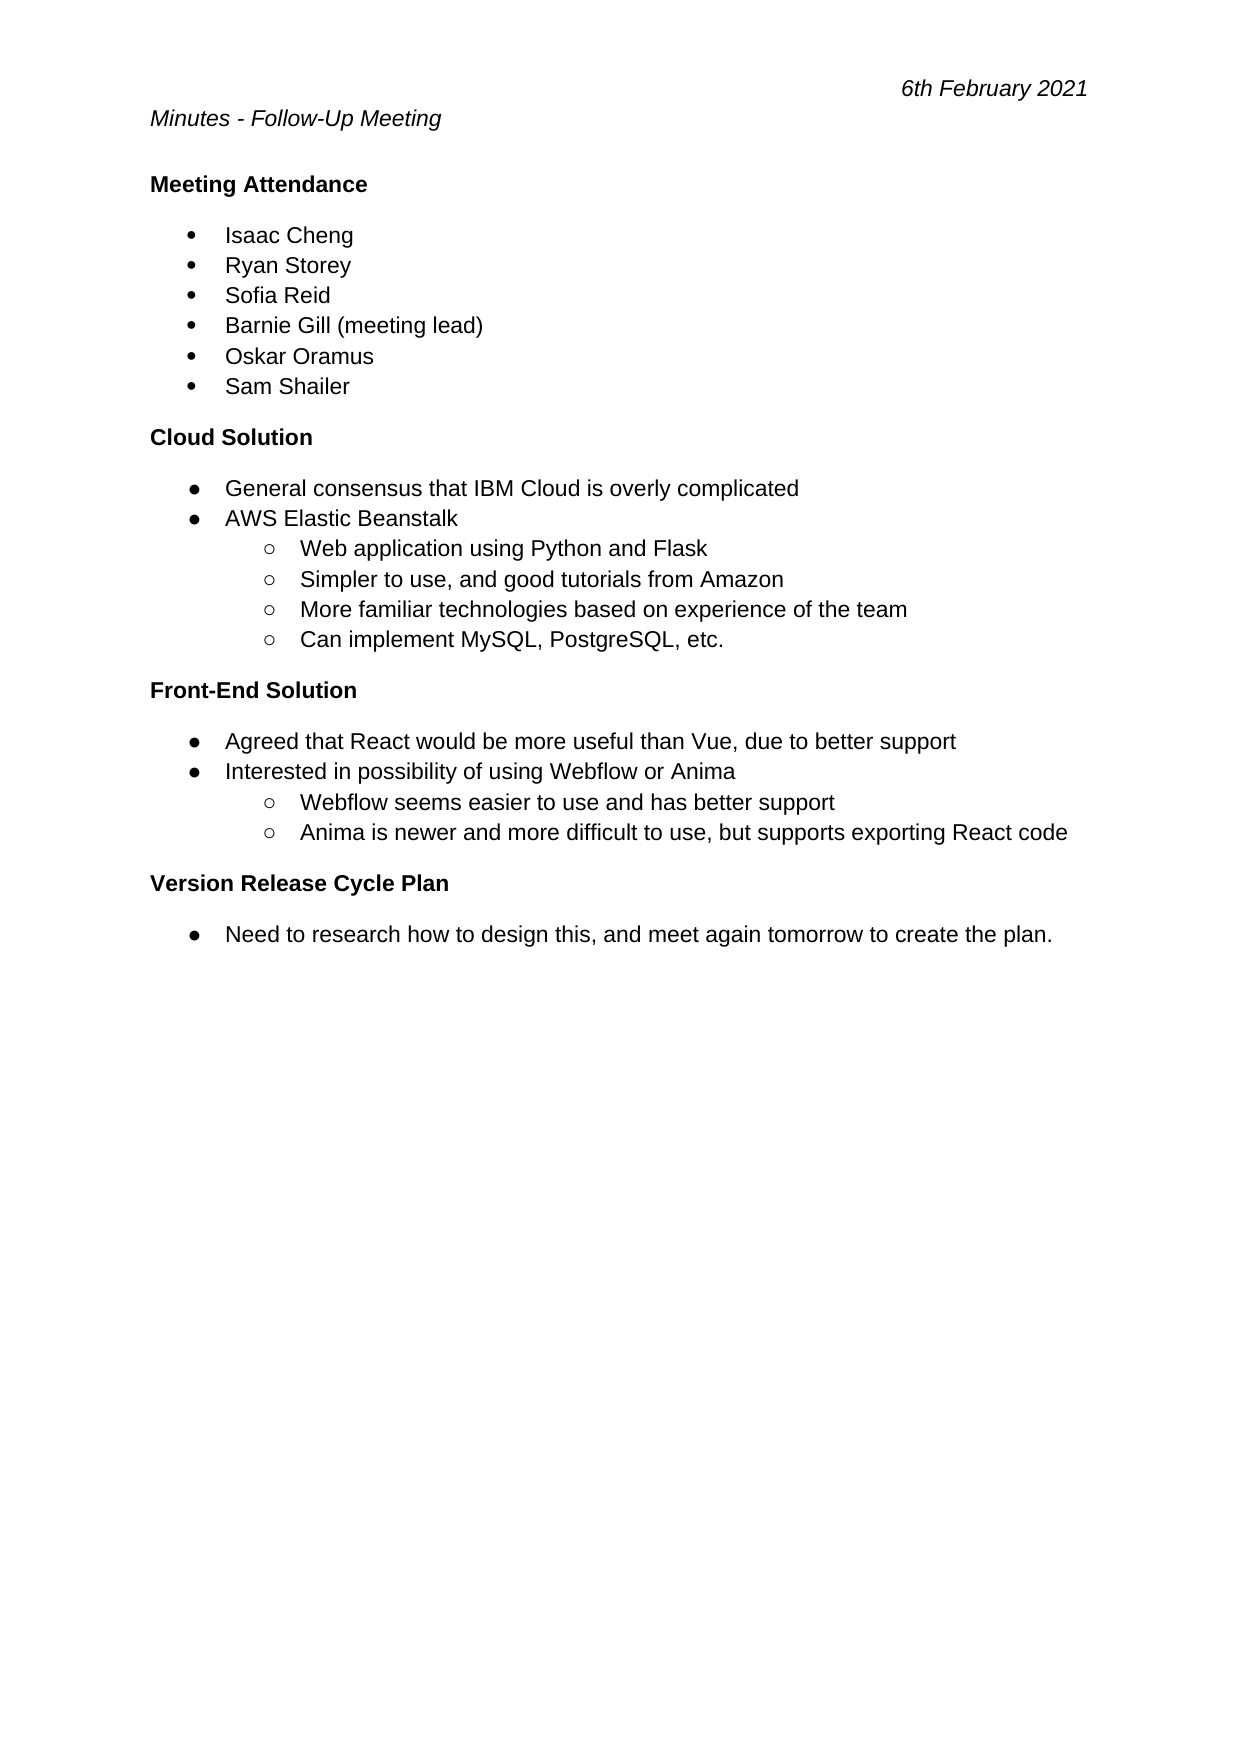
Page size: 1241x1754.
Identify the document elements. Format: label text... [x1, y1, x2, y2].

subtitle Version Release Cycle Plan [150, 870, 1090, 896]
subtitle Meeting Attendance [150, 171, 1090, 197]
list Sofia Reid [187, 282, 1090, 309]
list Can implement MySQL, PostgreSQL, etc. [262, 626, 1090, 652]
list Need to research how to design this, and meet again tomorrow to create the plan. [187, 921, 1090, 947]
list Barnie Gill (meeting lead) [187, 312, 1090, 339]
list More familiar technologies based on experience of the team [262, 596, 1090, 622]
list General consensus that IBM Cloud is overly complicated [187, 475, 1090, 501]
list AWS Elastic Beanstalk [187, 505, 1090, 532]
list Webflow seems easier to use and has better support [262, 788, 1090, 815]
list Anima is newer and more difficult to use, but supports exporting React code [262, 819, 1090, 845]
list Ryan Storey [187, 252, 1090, 278]
list Simpler to use, and good tutorials from Amazon [262, 566, 1090, 592]
subtitle Cloud Solution [150, 424, 1090, 450]
list Web application using Python and Flask [262, 535, 1090, 562]
list Interested in possibility of using Webflow or Anima [187, 758, 1090, 785]
list Sam Shailer [187, 373, 1090, 399]
subtitle Front-End Solution [150, 677, 1090, 703]
list Isaac Cheng [187, 222, 1090, 248]
list Oskar Oramus [187, 343, 1090, 369]
list Agreed that React would be more useful than Vue, due to better support [187, 728, 1090, 754]
